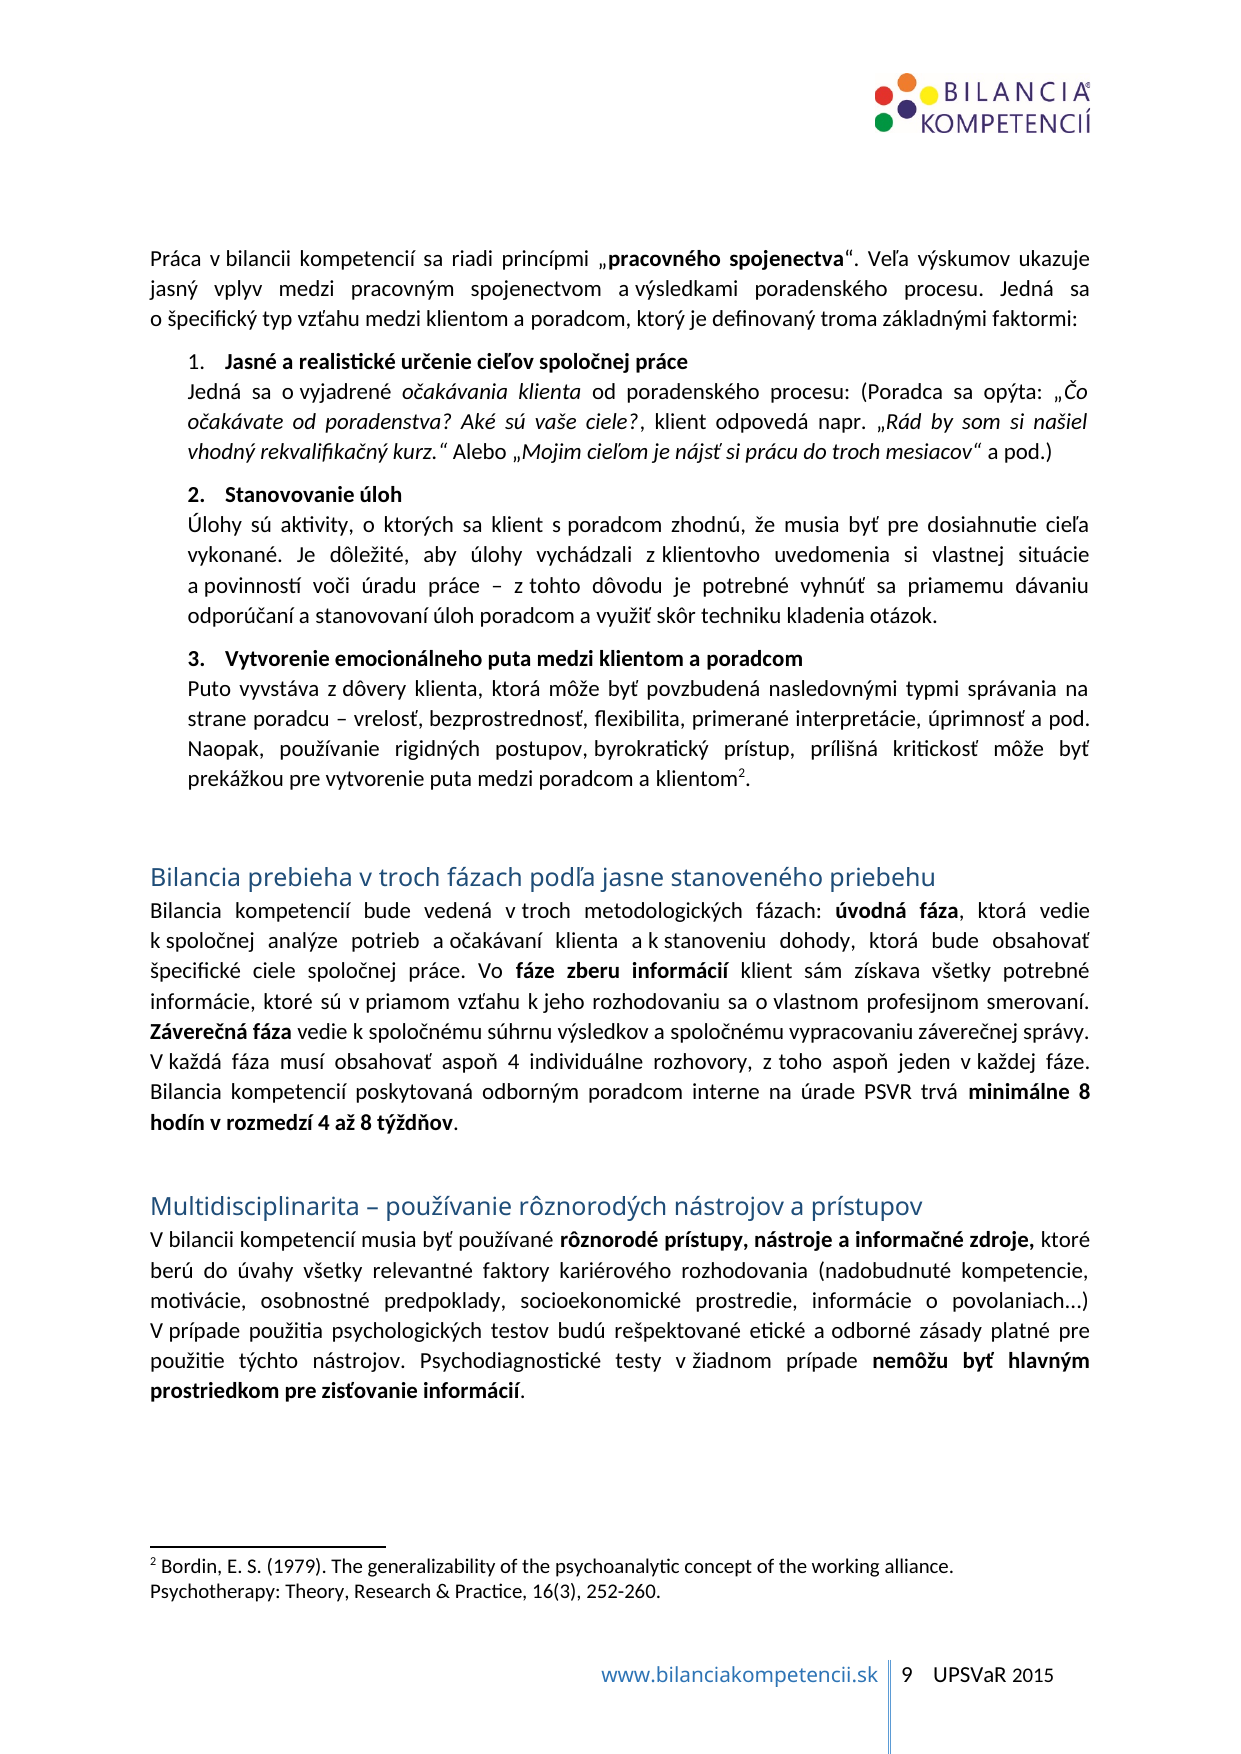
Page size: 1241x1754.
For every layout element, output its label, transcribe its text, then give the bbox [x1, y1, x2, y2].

text Jedná sa o vyjadrené očakávania klienta od poradenského procesu: (Poradca sa opýta: „Čo očakávate od poradenstva? Aké sú vaše ciele?, klient odpovedá napr. „Rád by som si našiel vhodný rekvalifikačný kurz.“ Alebo „Mojim cieľom je nájsť si prácu do troch mesiacov“ a pod.) [187, 377, 1090, 466]
subtitle Bilancia prebieha v troch fázach podľa jasne stanoveného priebehu [150, 859, 1090, 893]
picture [875, 73, 1091, 133]
text Puto vyvstáva z dôvery klienta, ktorá môže byť povzbudená nasledovnými typmi správania na strane poradcu – vrelosť, bezprostrednosť, flexibilita, primerané interpretácie, úprimnosť a pod. Naopak, používanie rigidných postupov, byrokratický prístup, prílišná kritickosť môže byť prekážkou pre vytvorenie puta medzi poradcom a klientom. [187, 674, 1090, 793]
subtitle Multidisciplinarita – používanie rôznorodých nástrojov a prístupov [150, 1189, 1090, 1223]
list Stanovovanie úloh [187, 480, 1090, 508]
list Vytvorenie emocionálneho puta medzi klientom a poradcom [187, 644, 1090, 672]
text Práca v bilancii kompetencií sa riadi princípmi „pracovného spojenectva“. Veľa výskumov ukazuje jasný vplyv medzi pracovným spojenectvom a výsledkami poradenského procesu. Jedná sa o špecifický typ vzťahu medzi klientom a poradcom, ktorý je definovaný troma základnými faktormi: [150, 244, 1090, 332]
text V bilancii kompetencií musia byť používané rôznorodé prístupy, nástroje a informačné zdroje, ktoré berú do úvahy všetky relevantné faktory kariérového rozhodovania (nadobudnuté kompetencie, motivácie, osobnostné predpoklady, socioekonomické prostredie, informácie o povolaniach...) V prípade použitia psychologických testov budú rešpektované etické a odborné zásady platné pre použitie týchto nástrojov. Psychodiagnostické testy v žiadnom prípade nemôžu byť hlavným prostriedkom pre zisťovanie informácií. [150, 1226, 1090, 1405]
text Úlohy sú aktivity, o ktorých sa klient s poradcom zhodnú, že musia byť pre dosiahnutie cieľa vykonané. Je dôležité, aby úlohy vychádzali z klientovho uvedomenia si vlastnej situácie a povinností voči úradu práce – z tohto dôvodu je potrebné vyhnúť sa priamemu dávaniu odporúčaní a stanovovaní úloh poradcom a využiť skôr techniku kladenia otázok. [187, 510, 1090, 629]
list Jasné a realistické určenie cieľov spoločnej práce [187, 347, 1090, 375]
text Bilancia kompetencií bude vedená v troch metodologických fázach: úvodná fáza, ktorá vedie k spoločnej analýze potrieb a očakávaní klienta a k stanoveniu dohody, ktorá bude obsahovať špecifické ciele spoločnej práce. Vo fáze zberu informácií klient sám získava všetky potrebné informácie, ktoré sú v priamom vzťahu k jeho rozhodovaniu sa o vlastnom profesijnom smerovaní. Záverečná fáza vedie k spoločnému súhrnu výsledkov a spoločnému vypracovaniu záverečnej správy. V každá fáza musí obsahovať aspoň 4 individuálne rozhovory, z toho aspoň jeden v každej fáze. Bilancia kompetencií poskytovaná odborným poradcom interne na úrade PSVR trvá minimálne 8 hodín v rozmedzí 4 až 8 týždňov. [150, 896, 1090, 1136]
